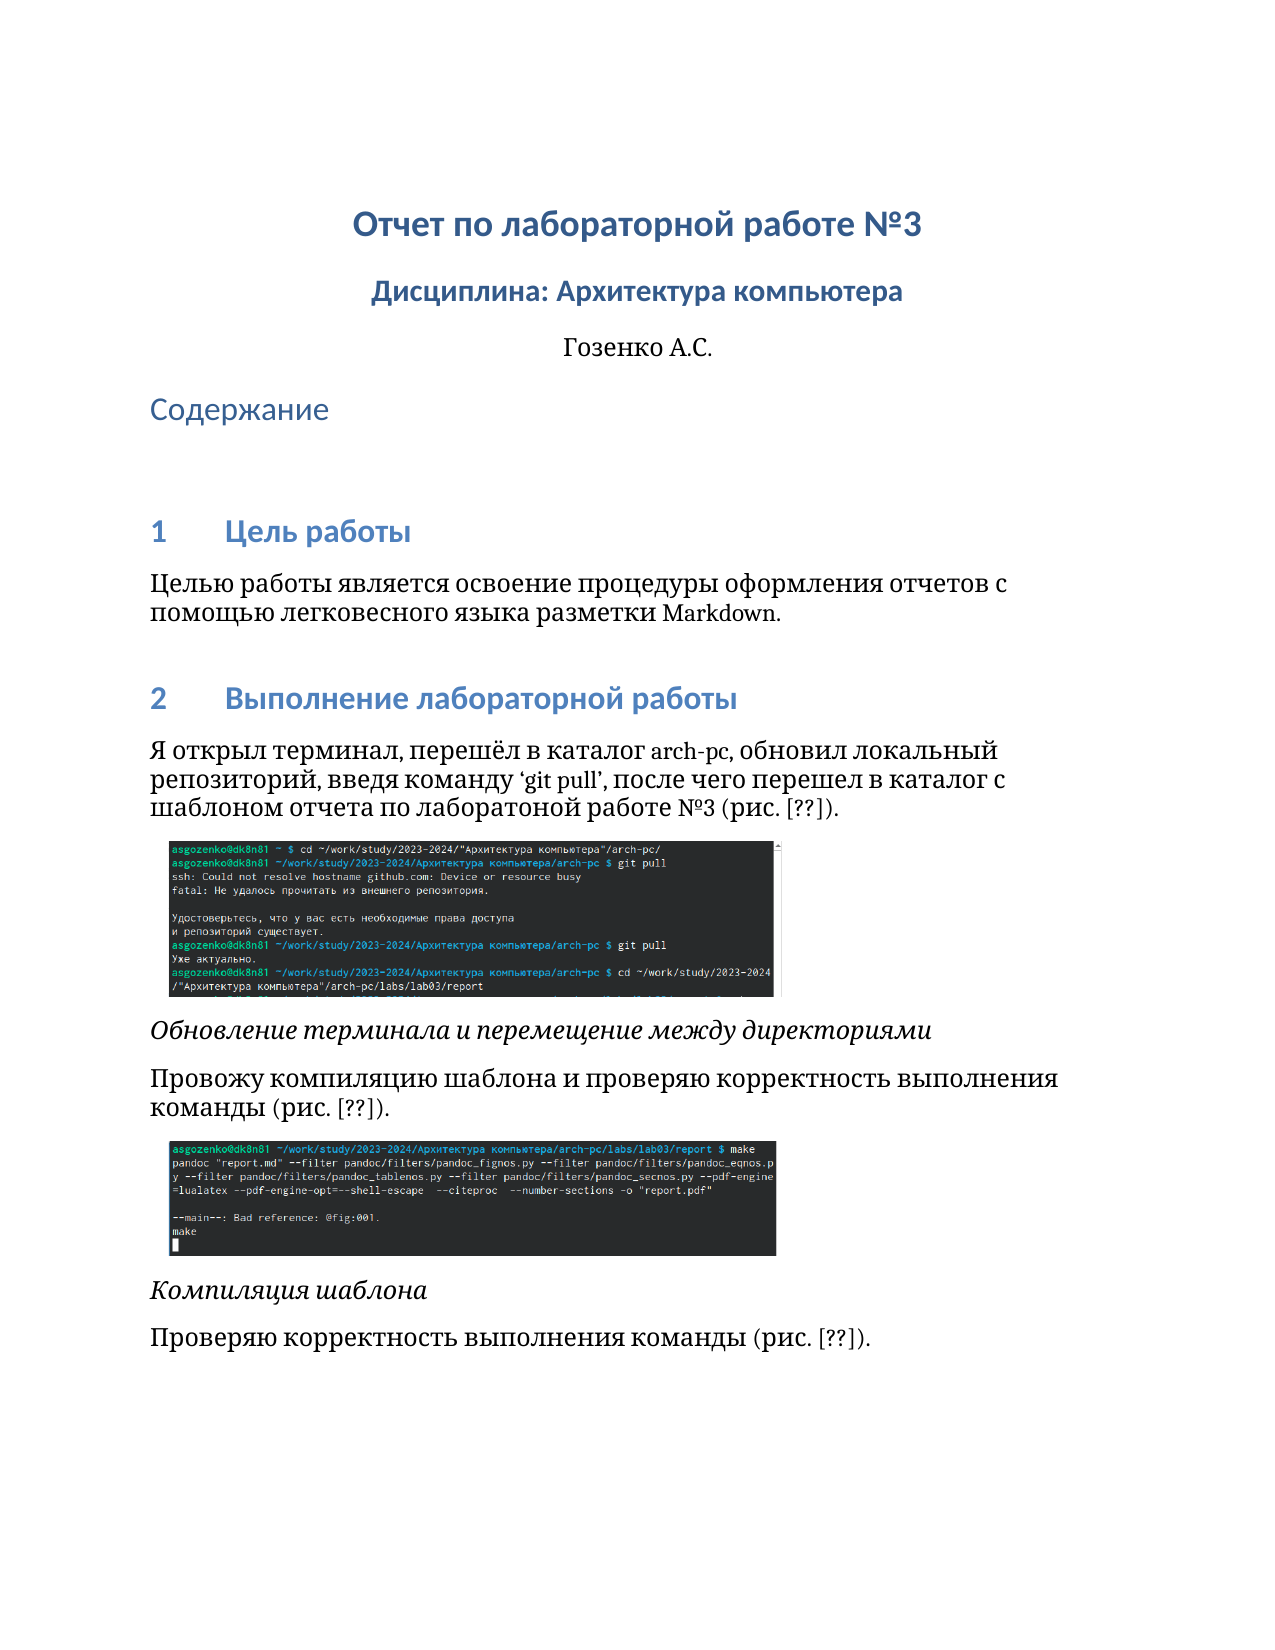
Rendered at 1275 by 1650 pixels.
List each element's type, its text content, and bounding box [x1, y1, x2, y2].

text Провожу компиляцию шаблона и проверяю корректность выполнения команды (рис. [??]). [150, 1065, 1125, 1122]
subtitle 2 Выполнение лабораторной работы [150, 677, 1125, 718]
text Компиляция шаблона [150, 1277, 1125, 1305]
text Гозенко А.С. [150, 334, 1125, 363]
text Проверяю корректность выполнения команды (рис. [??]). [150, 1324, 1125, 1353]
text Я открыл терминал, перешёл в каталог arch-pc, обновил локальный репозиторий, введя команду ‘git pull’, после чего перешел в каталог с шаблоном отчета по лаборатоной работе №3 (рис. [??]). [150, 737, 1125, 823]
picture [168, 1141, 782, 1256]
title Отчет по лабораторной работе №3 [150, 200, 1125, 246]
text Обновление терминала и перемещение между директориями [150, 1017, 1125, 1046]
picture [168, 841, 782, 997]
subtitle Дисциплина: Архитектура компьютера [150, 271, 1125, 309]
text Целью работы является освоение процедуры оформления отчетов с помощью легковесного языка разметки Markdown. [150, 570, 1125, 627]
subtitle 1 Цель работы [150, 510, 1125, 551]
